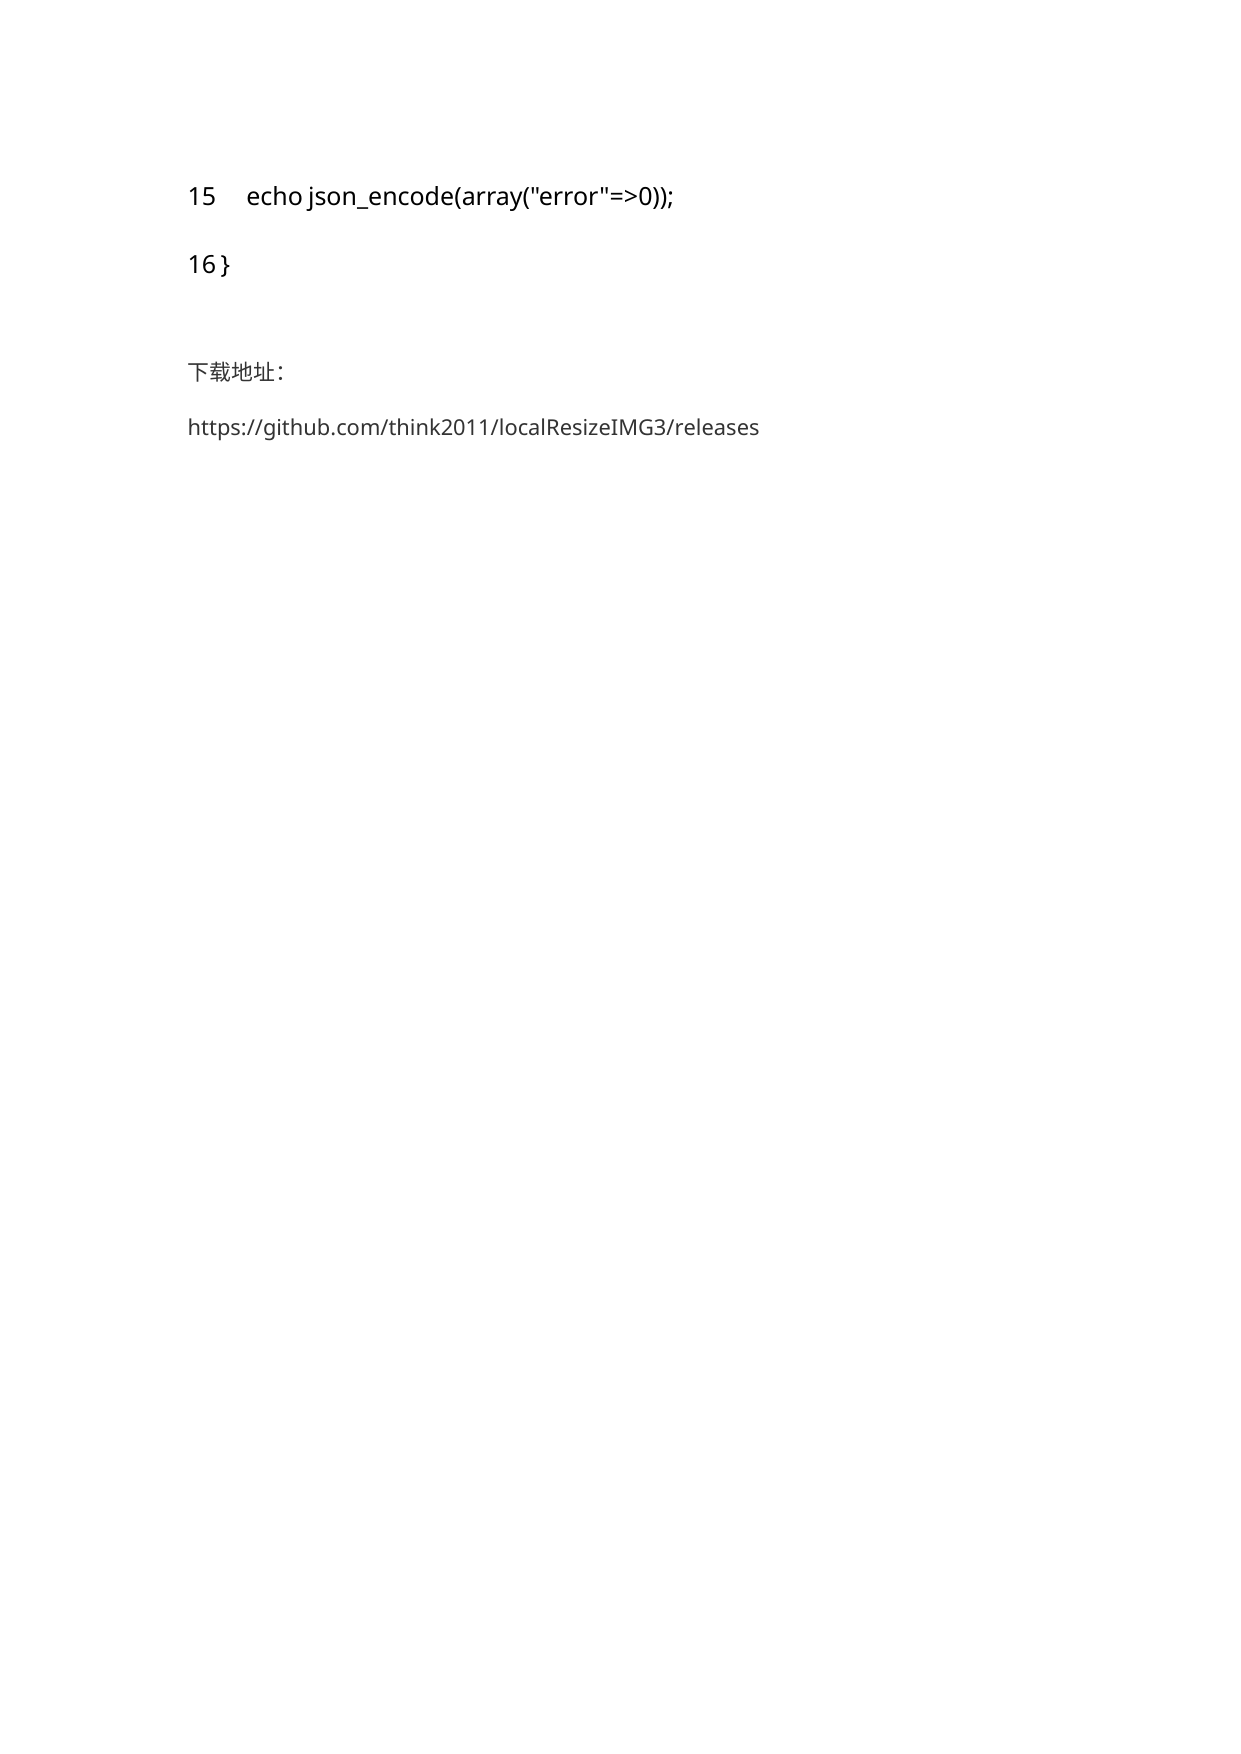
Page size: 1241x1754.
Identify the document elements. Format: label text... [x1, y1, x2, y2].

text https://github.com/think2011/localResizeIMG3/releases [187, 410, 1053, 443]
table_cell 16 [186, 230, 219, 298]
table_header 15 [186, 162, 219, 230]
table_header echo json_encode(array("error"=>0)); [219, 162, 769, 230]
table_cell } [219, 230, 764, 298]
text 下载地址： [187, 354, 1053, 387]
